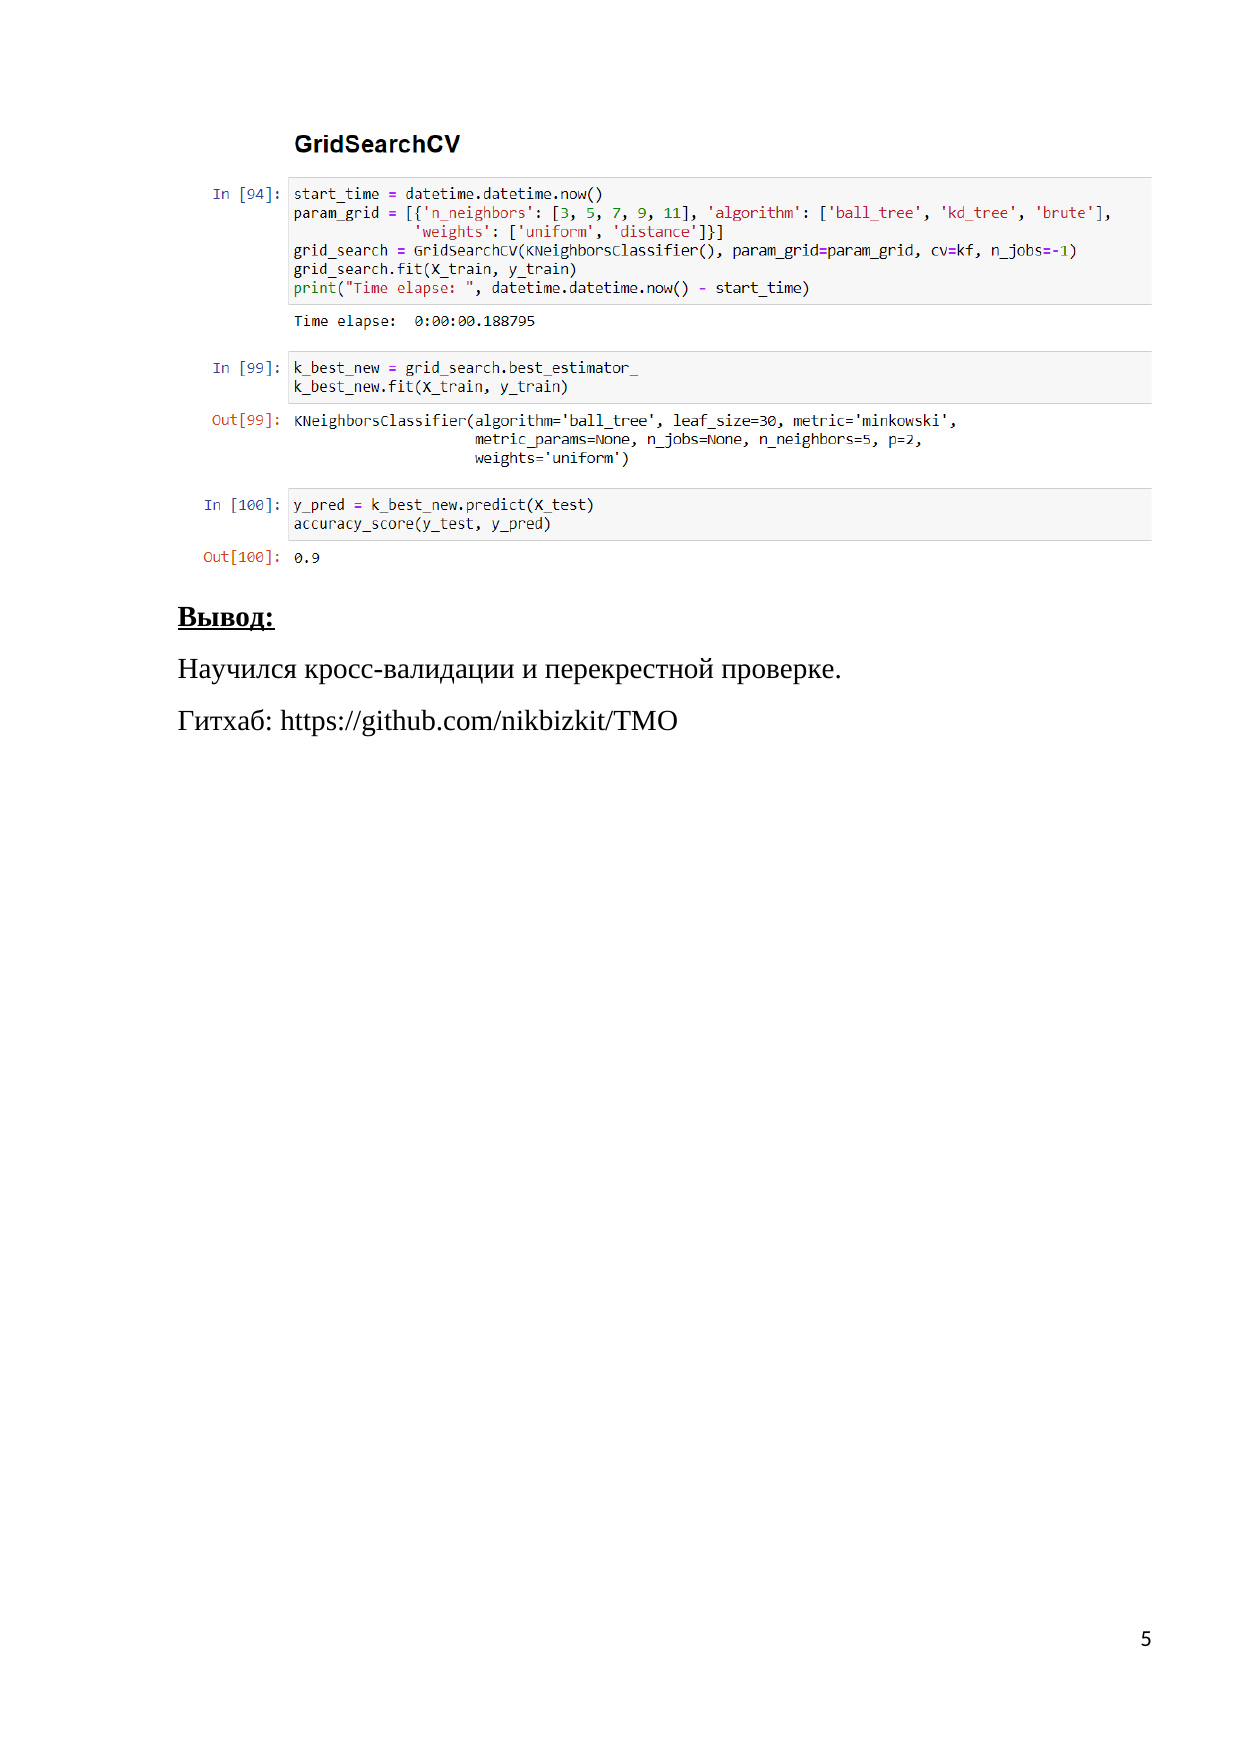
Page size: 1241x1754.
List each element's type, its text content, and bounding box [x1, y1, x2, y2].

picture [177, 118, 1152, 581]
text Вывод: [177, 599, 1152, 633]
text Научился кросс-валидации и перекрестной проверке. [177, 651, 1152, 685]
text Гитхаб: https://github.com/nikbizkit/TMO [177, 703, 1152, 737]
